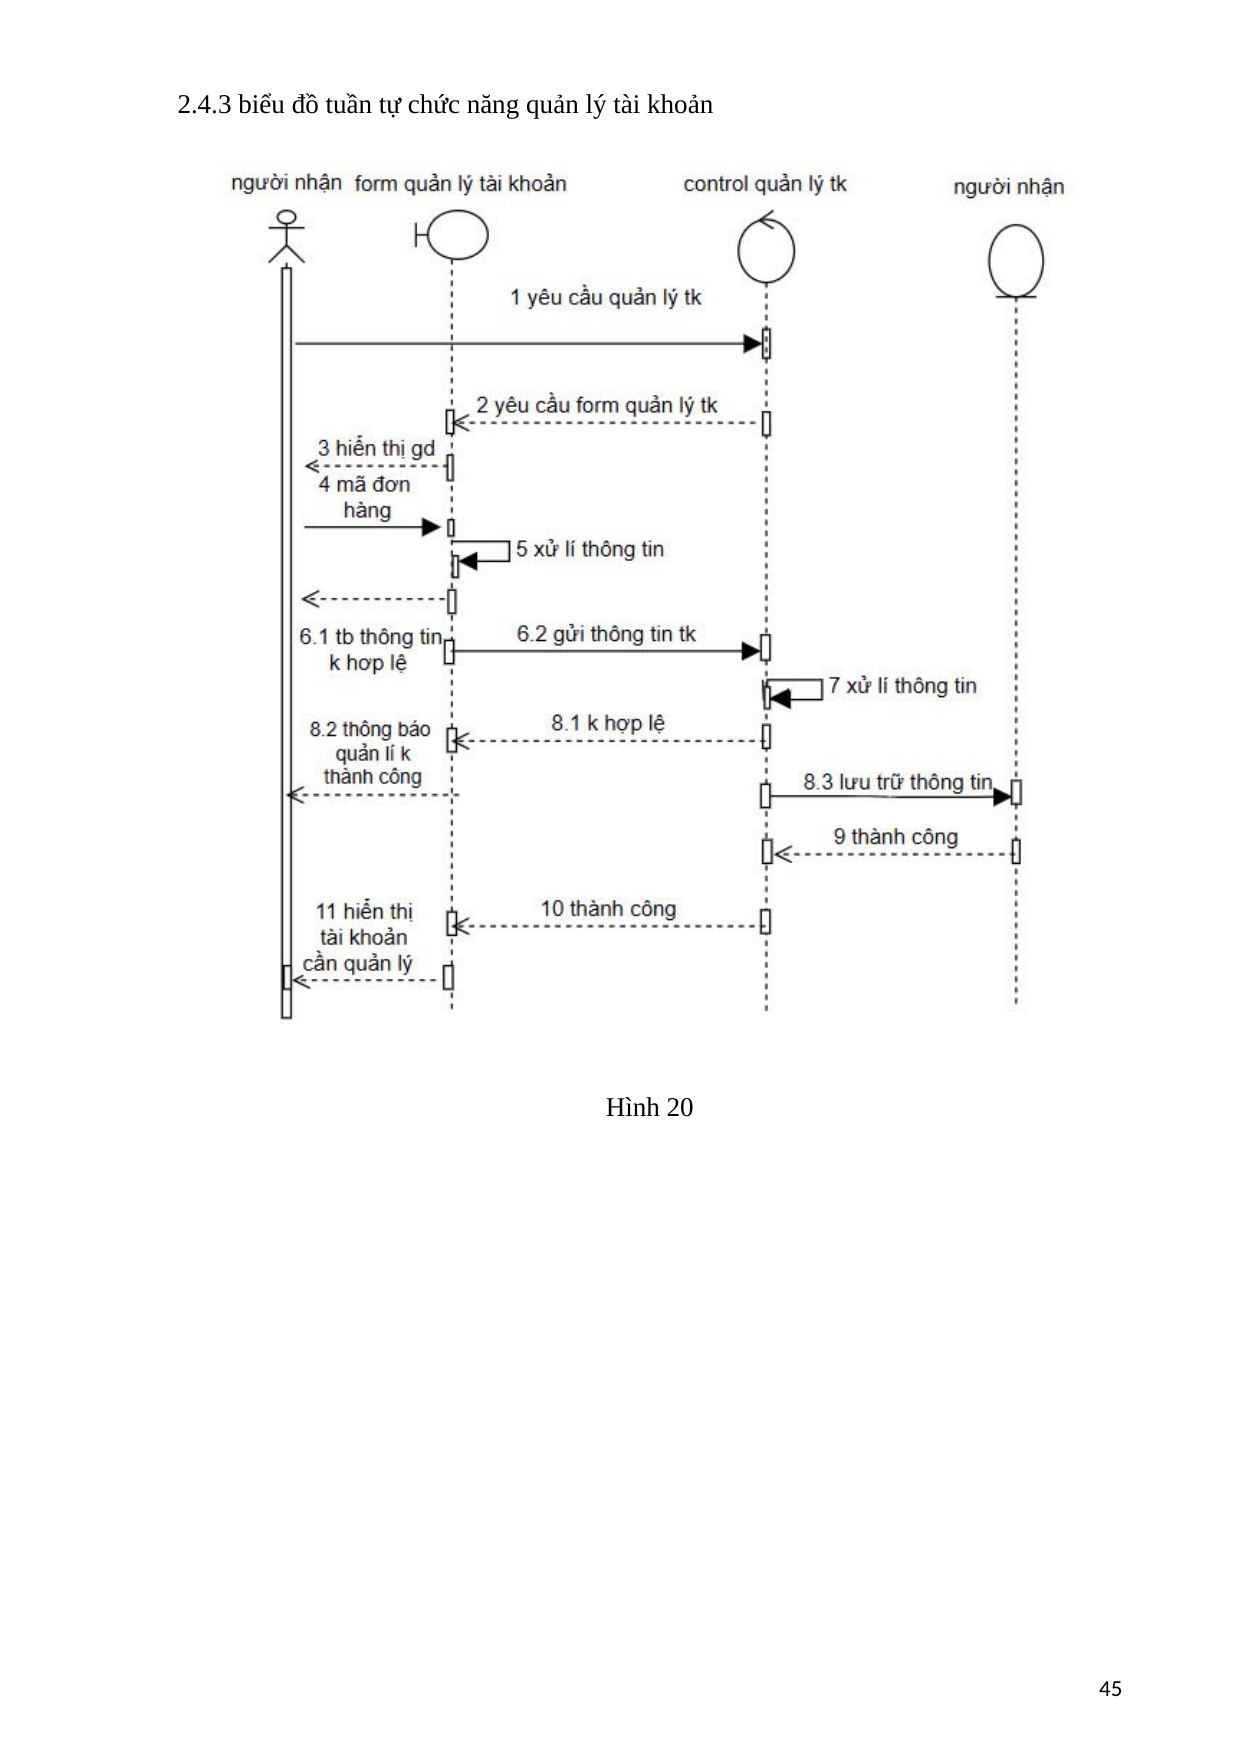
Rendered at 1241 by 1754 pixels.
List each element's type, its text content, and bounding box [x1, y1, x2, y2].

text Hình 20 [177, 1091, 1122, 1122]
picture [177, 138, 1123, 1073]
text 2.4.3 biểu đồ tuần tự chức năng quản lý tài khoản [177, 89, 1122, 120]
